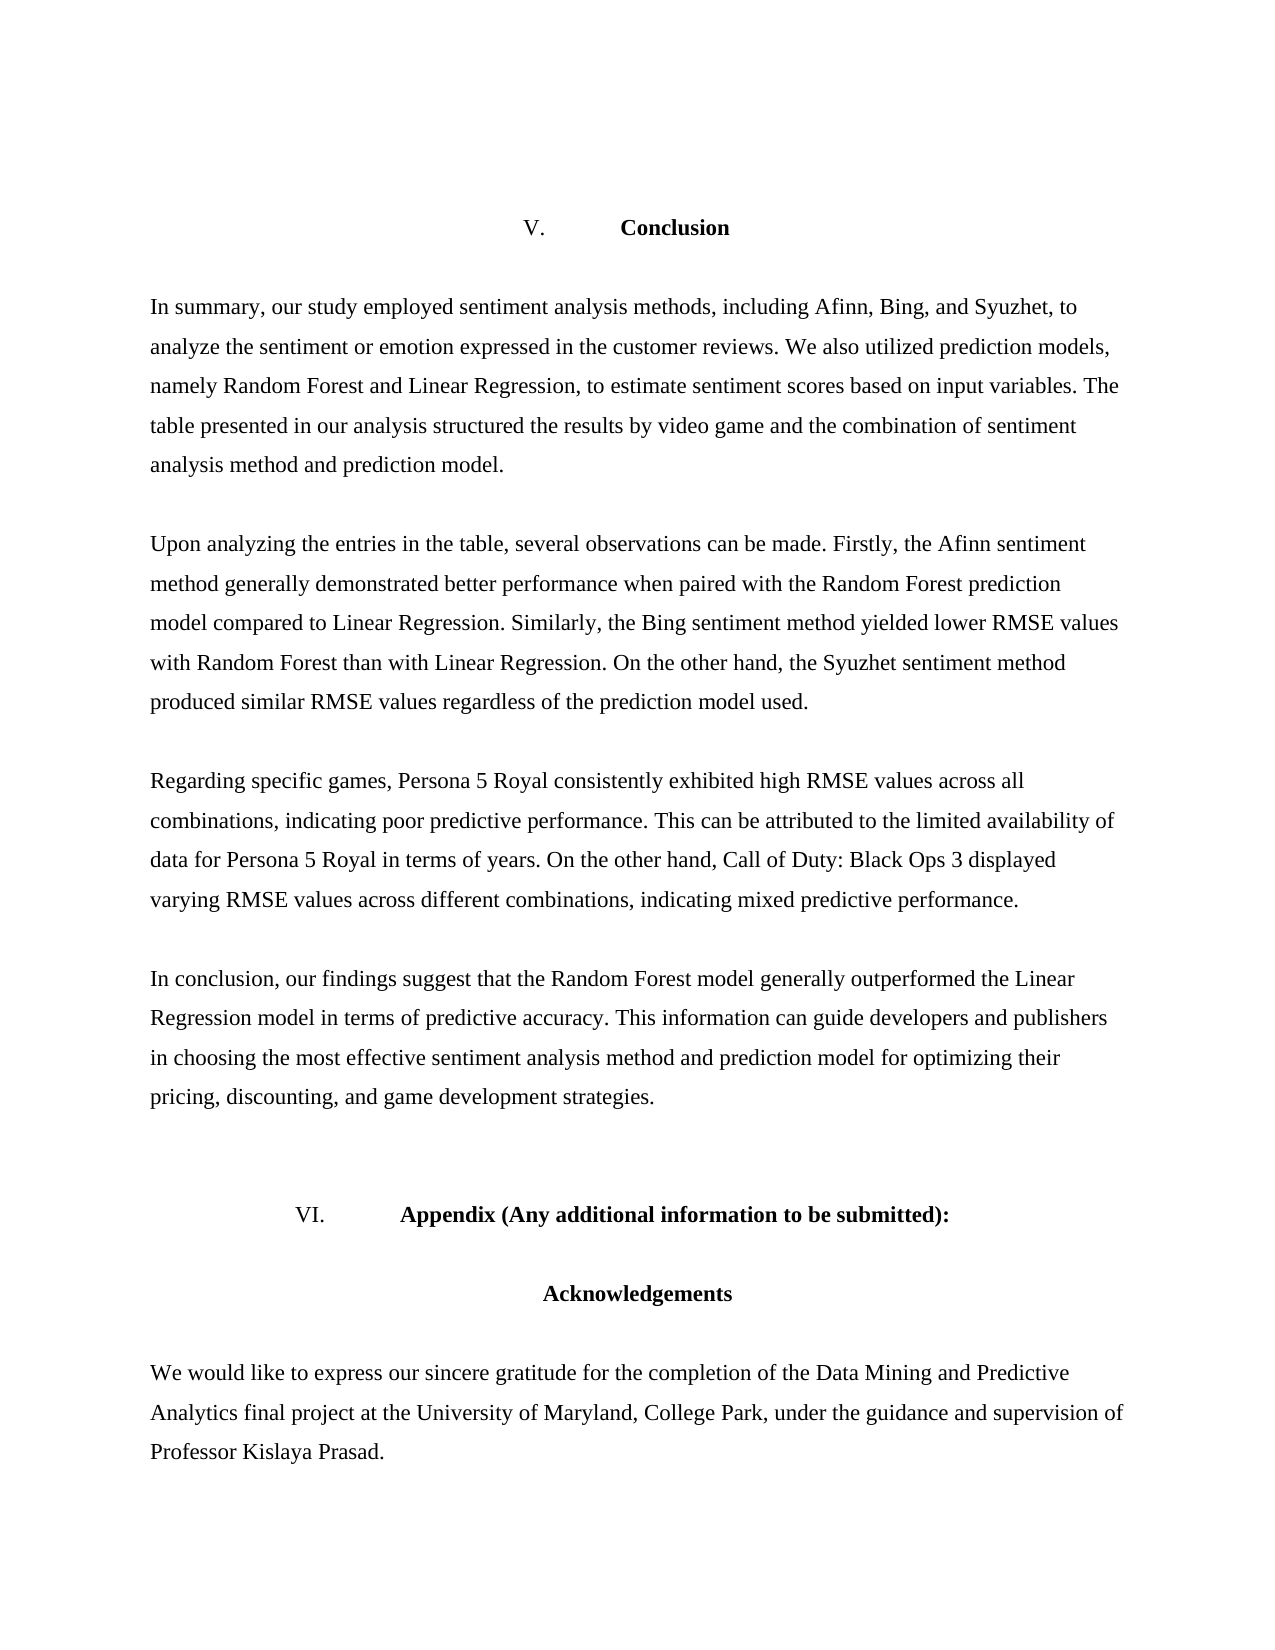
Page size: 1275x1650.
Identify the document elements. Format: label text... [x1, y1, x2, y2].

text In conclusion, our findings suggest that the Random Forest model generally outperformed the Linear Regression model in terms of predictive accuracy. This information can guide developers and publishers in choosing the most effective sentiment analysis method and prediction model for optimizing their pricing, discounting, and game development strategies. [150, 964, 1125, 1109]
text In summary, our study employed sentiment analysis methods, including Afinn, Bing, and Syuzhet, to analyze the sentiment or emotion expressed in the customer reviews. We also utilized prediction models, namely Random Forest and Linear Regression, to estimate sentiment scores based on input variables. The table presented in our analysis structured the results by video game and the combination of sentiment analysis method and prediction model. [150, 293, 1125, 478]
list Conclusion [150, 214, 1125, 241]
text Regarding specific games, Persona 5 Royal consistently exhibited high RMSE values across all combinations, indicating poor predictive performance. This can be attributed to the limited availability of data for Persona 5 Royal in terms of years. On the other hand, Call of Duty: Black Ops 3 displayed varying RMSE values across different combinations, indicating mixed predictive performance. [150, 767, 1125, 912]
text We would like to express our sincere gratitude for the completion of the Data Mining and Predictive Analytics final project at the University of Maryland, College Park, under the guidance and supervision of Professor Kislaya Prasad. [150, 1359, 1125, 1465]
text Upon analyzing the entries in the table, several observations can be made. Firstly, the Afinn sentiment method generally demonstrated better performance when paired with the Random Forest prediction model compared to Linear Regression. Similarly, the Bing sentiment method yielded lower RMSE values with Random Forest than with Linear Regression. On the other hand, the Syuzhet sentiment method produced similar RMSE values regardless of the prediction model used. [150, 530, 1125, 714]
text Acknowledgements [150, 1280, 1125, 1307]
list Appendix (Any additional information to be submitted): [150, 1201, 1125, 1228]
